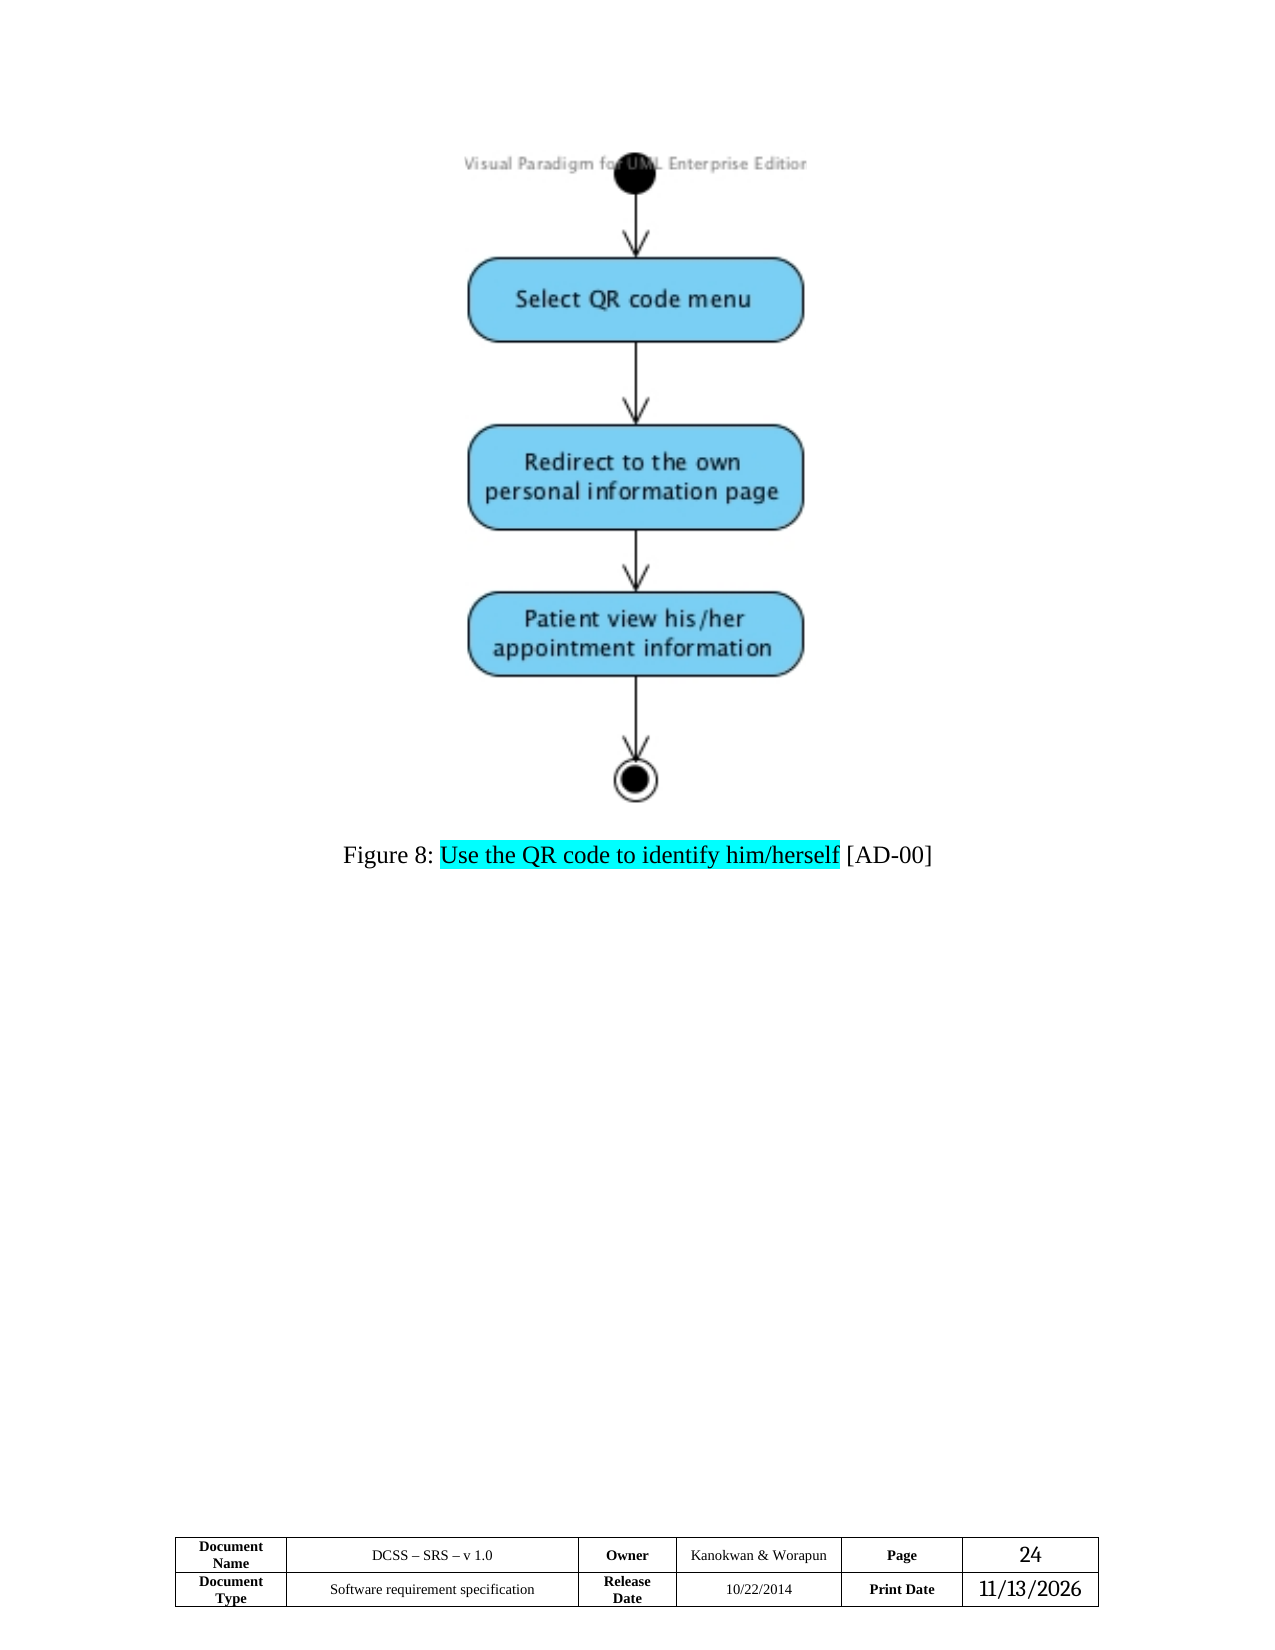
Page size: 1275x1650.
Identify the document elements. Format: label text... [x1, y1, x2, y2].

picture [464, 150, 807, 803]
text Figure 8: Use the QR code to identify him/herself [AD-00] [840, 840, 1087, 869]
text Figure 8: Use the QR code to identify him/herself [AD-00] [187, 840, 440, 869]
